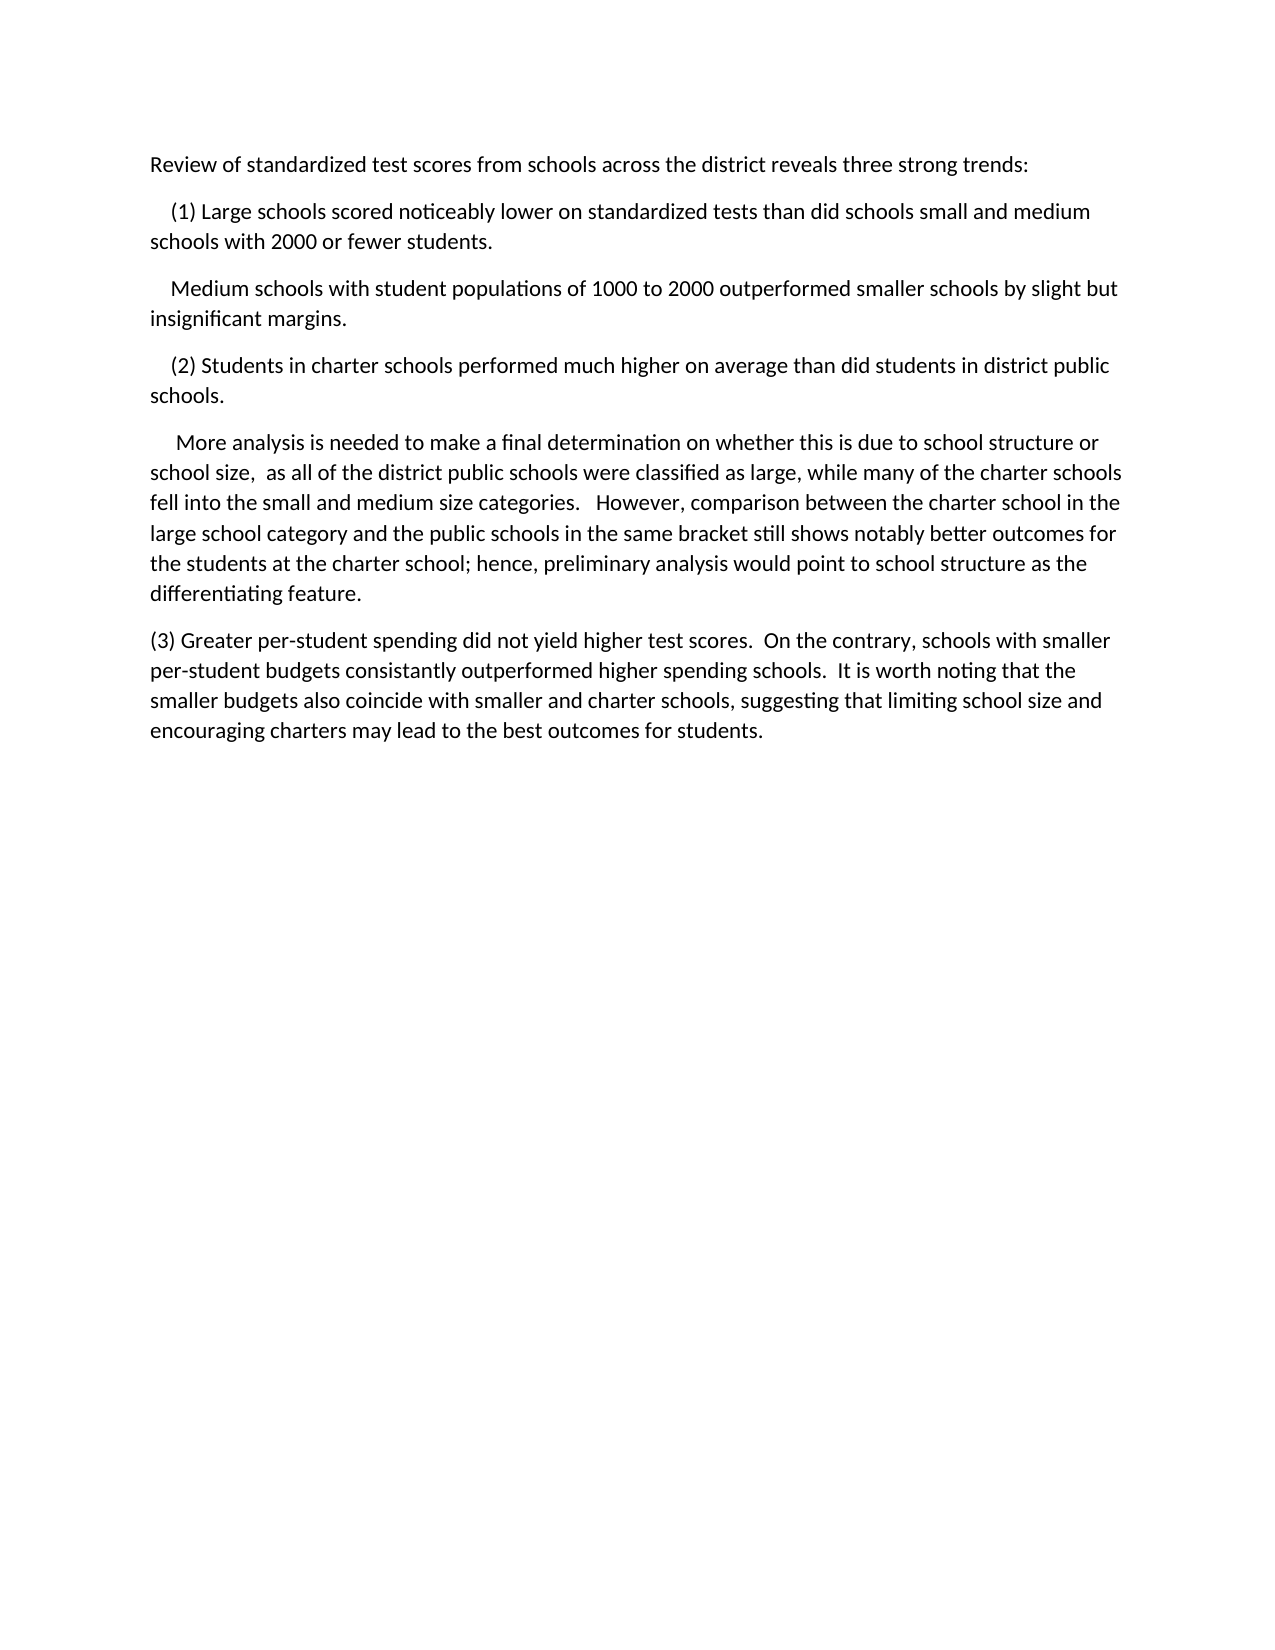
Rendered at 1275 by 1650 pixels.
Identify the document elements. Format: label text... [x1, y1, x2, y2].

text (2) Students in charter schools performed much higher on average than did students in district public schools. [150, 351, 1125, 409]
text More analysis is needed to make a final determination on whether this is due to school structure or school size, as all of the district public schools were classified as large, while many of the charter schools fell into the small and medium size categories. However, comparison between the charter school in the large school category and the public schools in the same bracket still shows notably better outcomes for the students at the charter school; hence, preliminary analysis would point to school structure as the differentiating feature. [150, 428, 1125, 607]
text Review of standardized test scores from schools across the district reveals three strong trends: [150, 150, 1125, 178]
text (1) Large schools scored noticeably lower on standardized tests than did schools small and medium schools with 2000 or fewer students. [150, 197, 1125, 255]
text Medium schools with student populations of 1000 to 2000 outperformed smaller schools by slight but insignificant margins. [150, 274, 1125, 332]
text (3) Greater per-student spending did not yield higher test scores. On the contrary, schools with smaller per-student budgets consistantly outperformed higher spending schools. It is worth noting that the smaller budgets also coincide with smaller and charter schools, suggesting that limiting school size and encouraging charters may lead to the best outcomes for students. [150, 626, 1125, 745]
